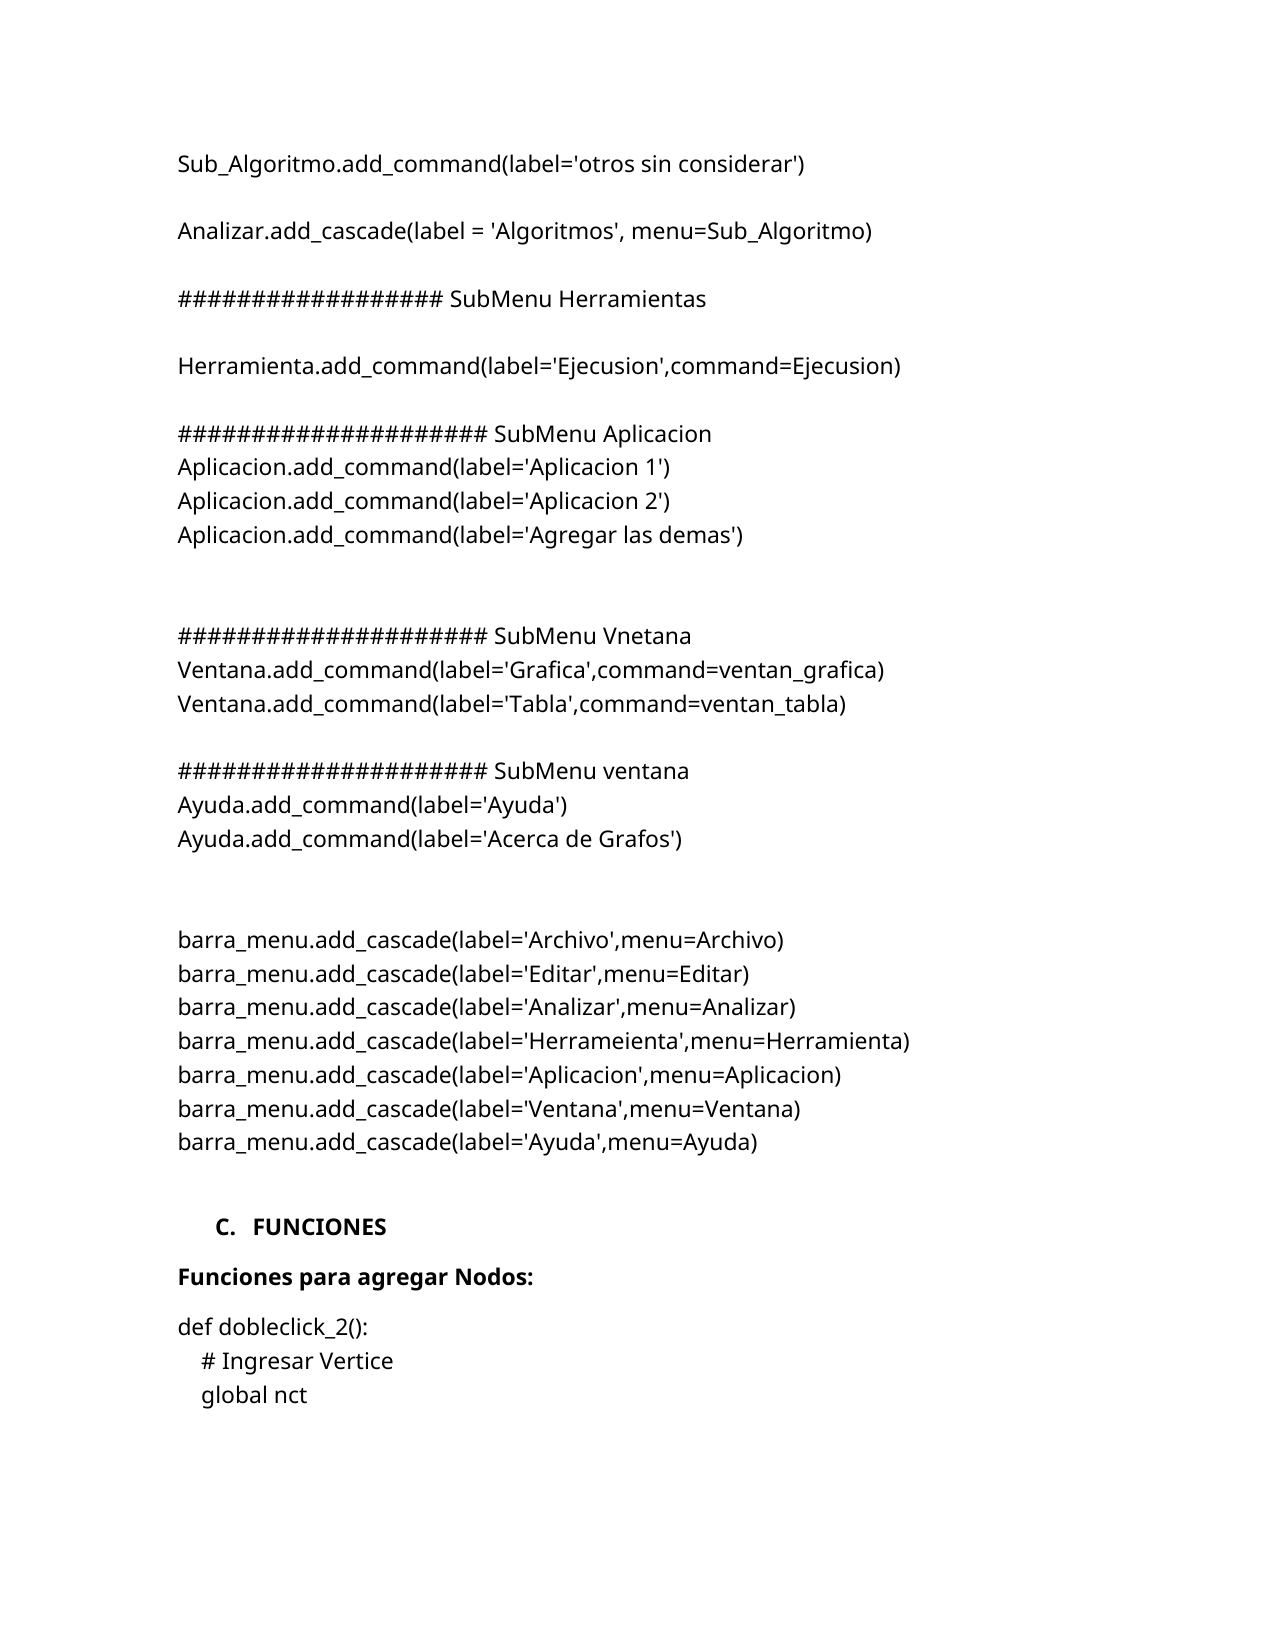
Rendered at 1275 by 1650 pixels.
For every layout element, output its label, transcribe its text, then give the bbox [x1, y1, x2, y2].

text ################## SubMenu Herramientas [177, 283, 1098, 314]
text barra_menu.add_cascade(label='Herrameienta',menu=Herramienta) [177, 1025, 1098, 1056]
text Analizar.add_cascade(label = 'Algoritmos', menu=Sub_Algoritmo) [177, 215, 1098, 246]
text Aplicacion.add_command(label='Agregar las demas') [177, 519, 1098, 550]
text def dobleclick_2(): [177, 1311, 1098, 1343]
text Ayuda.add_command(label='Acerca de Grafos') [177, 823, 1098, 854]
text Ayuda.add_command(label='Ayuda') [177, 789, 1098, 820]
text global nct [177, 1379, 1098, 1410]
text Ventana.add_command(label='Grafica',command=ventan_grafica) [177, 654, 1098, 685]
text ##################### SubMenu Aplicacion [177, 418, 1098, 449]
text Aplicacion.add_command(label='Aplicacion 1') [177, 451, 1098, 483]
text Ventana.add_command(label='Tabla',command=ventan_tabla) [177, 688, 1098, 719]
text # Ingresar Vertice [177, 1345, 1098, 1376]
text Funciones para agregar Nodos: [177, 1261, 1098, 1292]
text barra_menu.add_cascade(label='Archivo',menu=Archivo) [177, 924, 1098, 955]
text Aplicacion.add_command(label='Aplicacion 2') [177, 485, 1098, 516]
text barra_menu.add_cascade(label='Ayuda',menu=Ayuda) [177, 1126, 1098, 1158]
text ##################### SubMenu ventana [177, 755, 1098, 786]
text barra_menu.add_cascade(label='Analizar',menu=Analizar) [177, 991, 1098, 1023]
text Sub_Algoritmo.add_command(label='otros sin considerar') [177, 148, 1098, 179]
text barra_menu.add_cascade(label='Editar',menu=Editar) [177, 958, 1098, 989]
list FUNCIONES [215, 1211, 1098, 1242]
text barra_menu.add_cascade(label='Aplicacion',menu=Aplicacion) [177, 1059, 1098, 1090]
text ##################### SubMenu Vnetana [177, 620, 1098, 651]
text Herramienta.add_command(label='Ejecusion',command=Ejecusion) [177, 350, 1098, 381]
text barra_menu.add_cascade(label='Ventana',menu=Ventana) [177, 1093, 1098, 1124]
